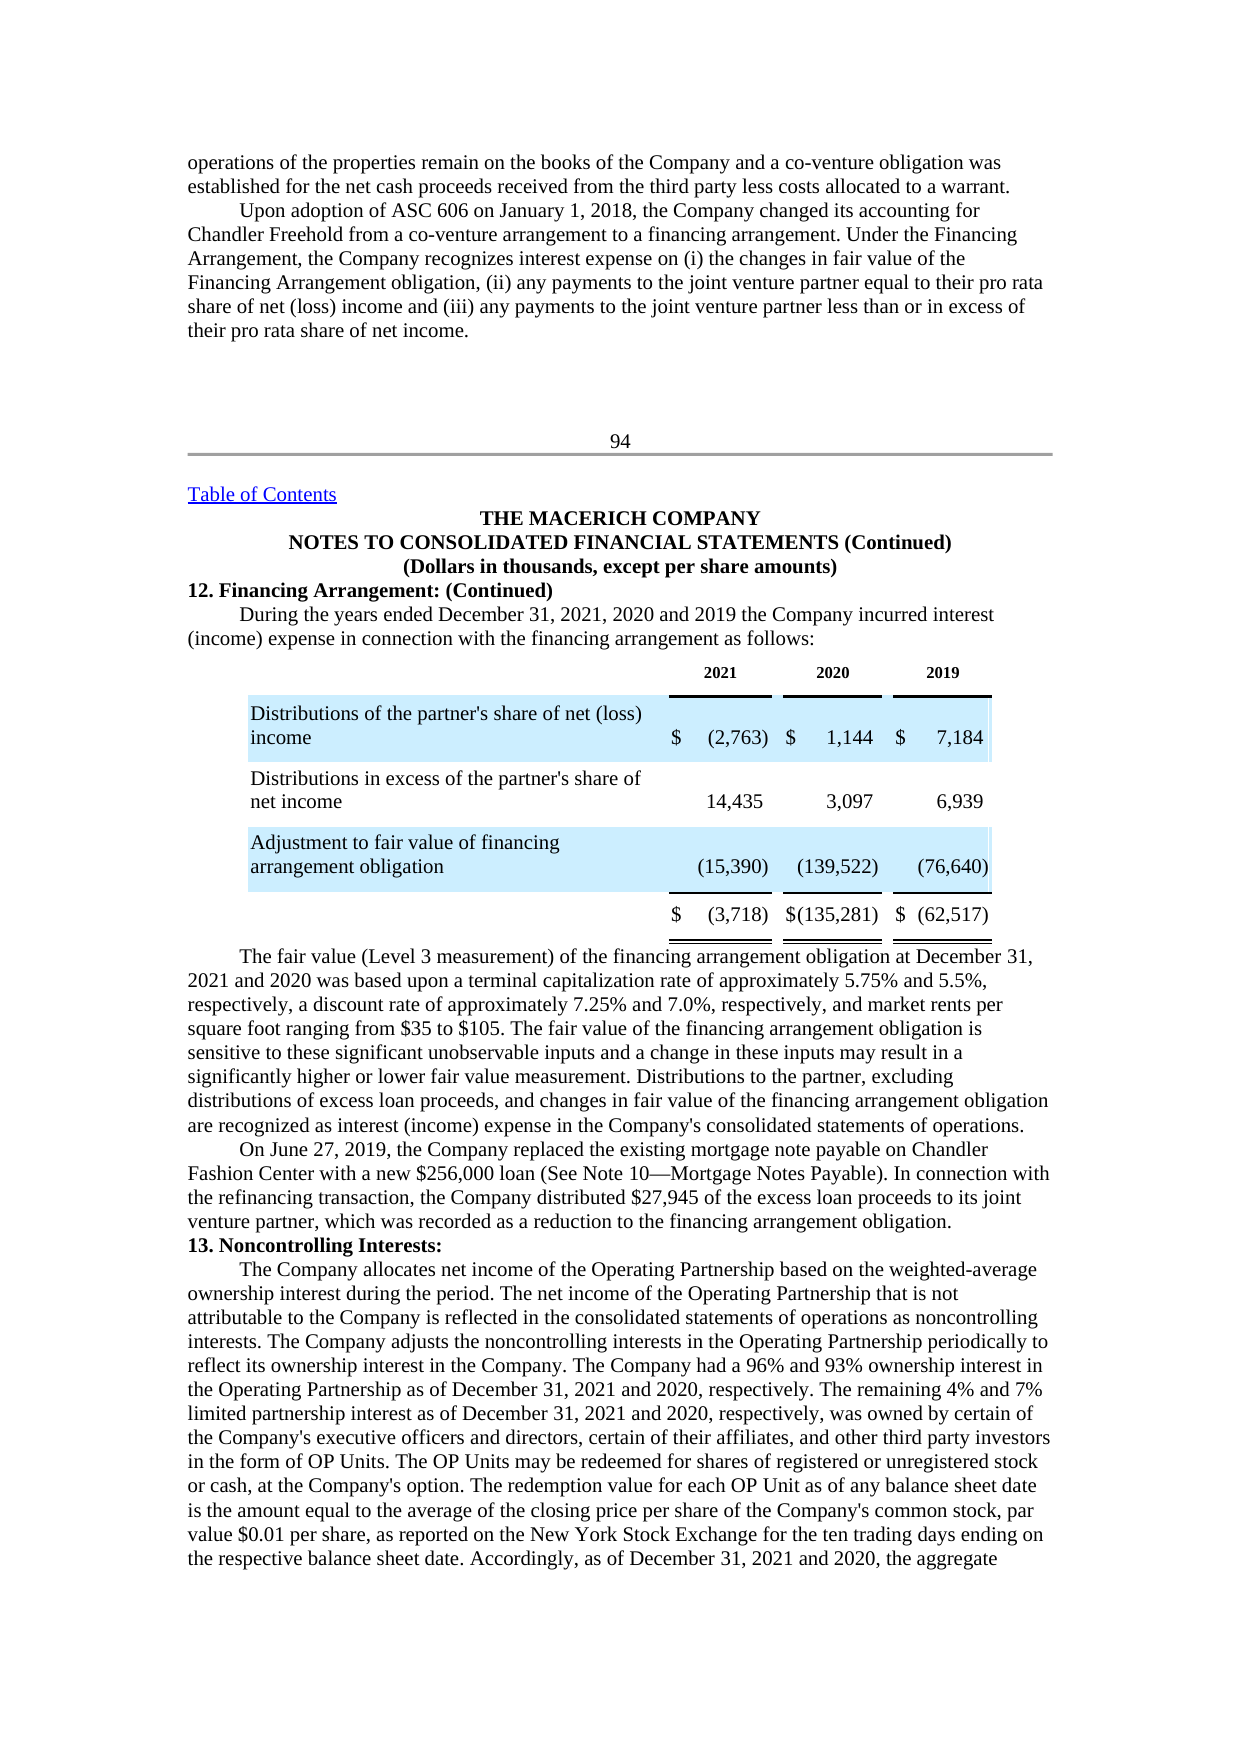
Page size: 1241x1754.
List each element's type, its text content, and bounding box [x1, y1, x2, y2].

text 94 [187, 429, 1053, 452]
text 13. Noncontrolling Interests: [187, 1233, 1053, 1257]
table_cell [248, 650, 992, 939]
text On June 27, 2019, the Company replaced the existing mortgage note payable on Chandler Fashion Center with a new $256,000 loan (See Note 10—Mortgage Notes Payable). In connection with the refinancing transaction, the Company distributed $27,945 of the excess loan proceeds to its joint venture partner, which was recorded as a reduction to the financing arrangement obligation. [187, 1137, 1053, 1233]
text THE MACERICH COMPANY [187, 506, 1053, 530]
text Table of Contents [187, 482, 1053, 506]
text The fair value (Level 3 measurement) of the financing arrangement obligation at December 31, 2021 and 2020 was based upon a terminal capitalization rate of approximately 5.75% and 5.5%, respectively, a discount rate of approximately 7.25% and 7.0%, respectively, and market rents per square foot ranging from $35 to $105. The fair value of the financing arrangement obligation is sensitive to these significant unobservable inputs and a change in these inputs may result in a significantly higher or lower fair value measurement. Distributions to the partner, excluding distributions of excess loan proceeds, and changes in fair value of the financing arrangement obligation are recognized as interest (income) expense in the Company's consolidated statements of operations. [187, 944, 1053, 1137]
text NOTES TO CONSOLIDATED FINANCIAL STATEMENTS (Continued) [187, 530, 1053, 554]
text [187, 1257, 1053, 1570]
text Upon adoption of ASC 606 on January 1, 2018, the Company changed its accounting for Chandler Freehold from a co-venture arrangement to a financing arrangement. Under the Financing Arrangement, the Company recognizes interest expense on (i) the changes in fair value of the Financing Arrangement obligation, (ii) any payments to the joint venture partner equal to their pro rata share of net (loss) income and (iii) any payments to the joint venture partner less than or in excess of their pro rata share of net income. [187, 198, 1053, 342]
text 12. Financing Arrangement: (Continued) [187, 578, 1053, 602]
text During the years ended December 31, 2021, 2020 and 2019 the Company incurred interest (income) expense in connection with the financing arrangement as follows: [187, 602, 1053, 650]
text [187, 150, 1053, 198]
text (Dollars in thousands, except per share amounts) [187, 554, 1053, 578]
